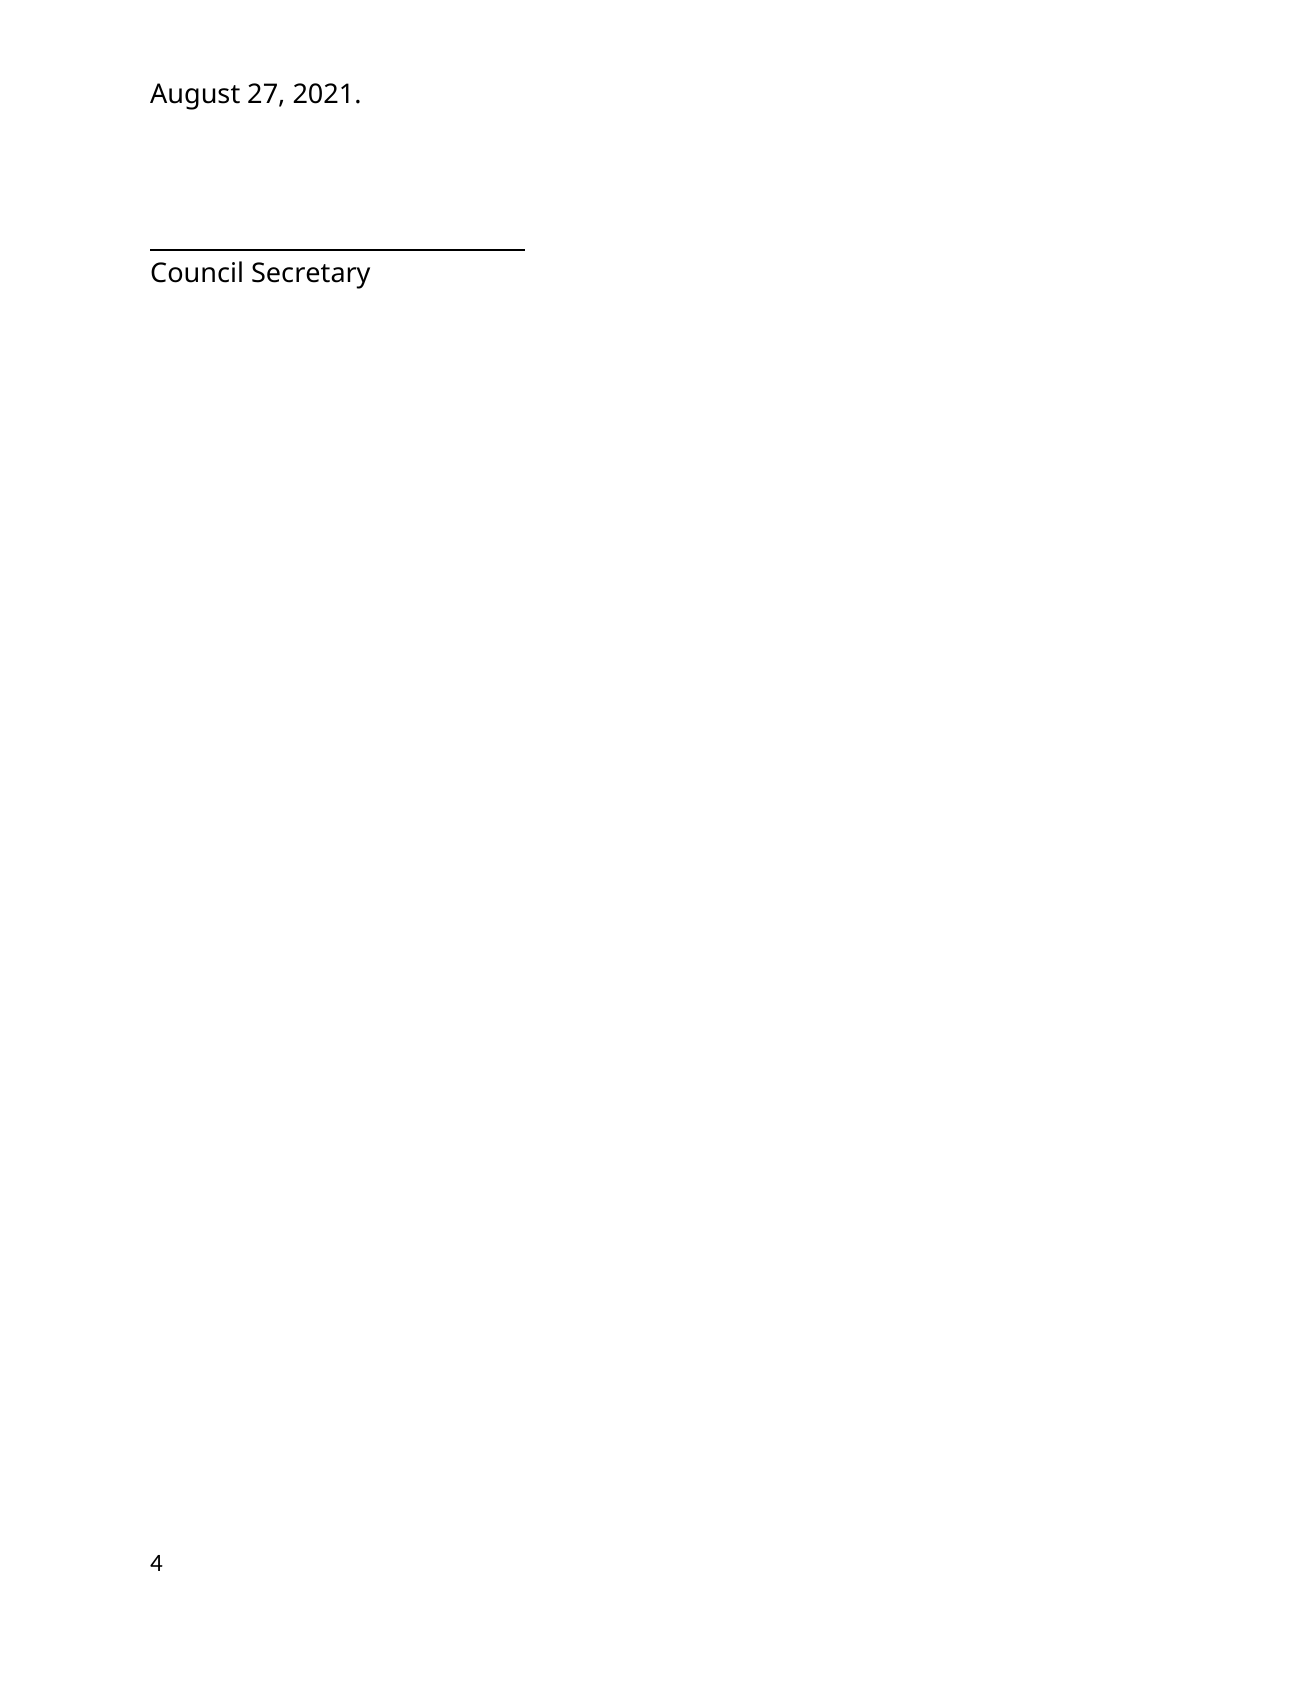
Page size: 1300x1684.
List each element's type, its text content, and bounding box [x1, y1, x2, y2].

text August 27, 2021. [150, 75, 1149, 112]
text Council Secretary [150, 253, 1149, 290]
